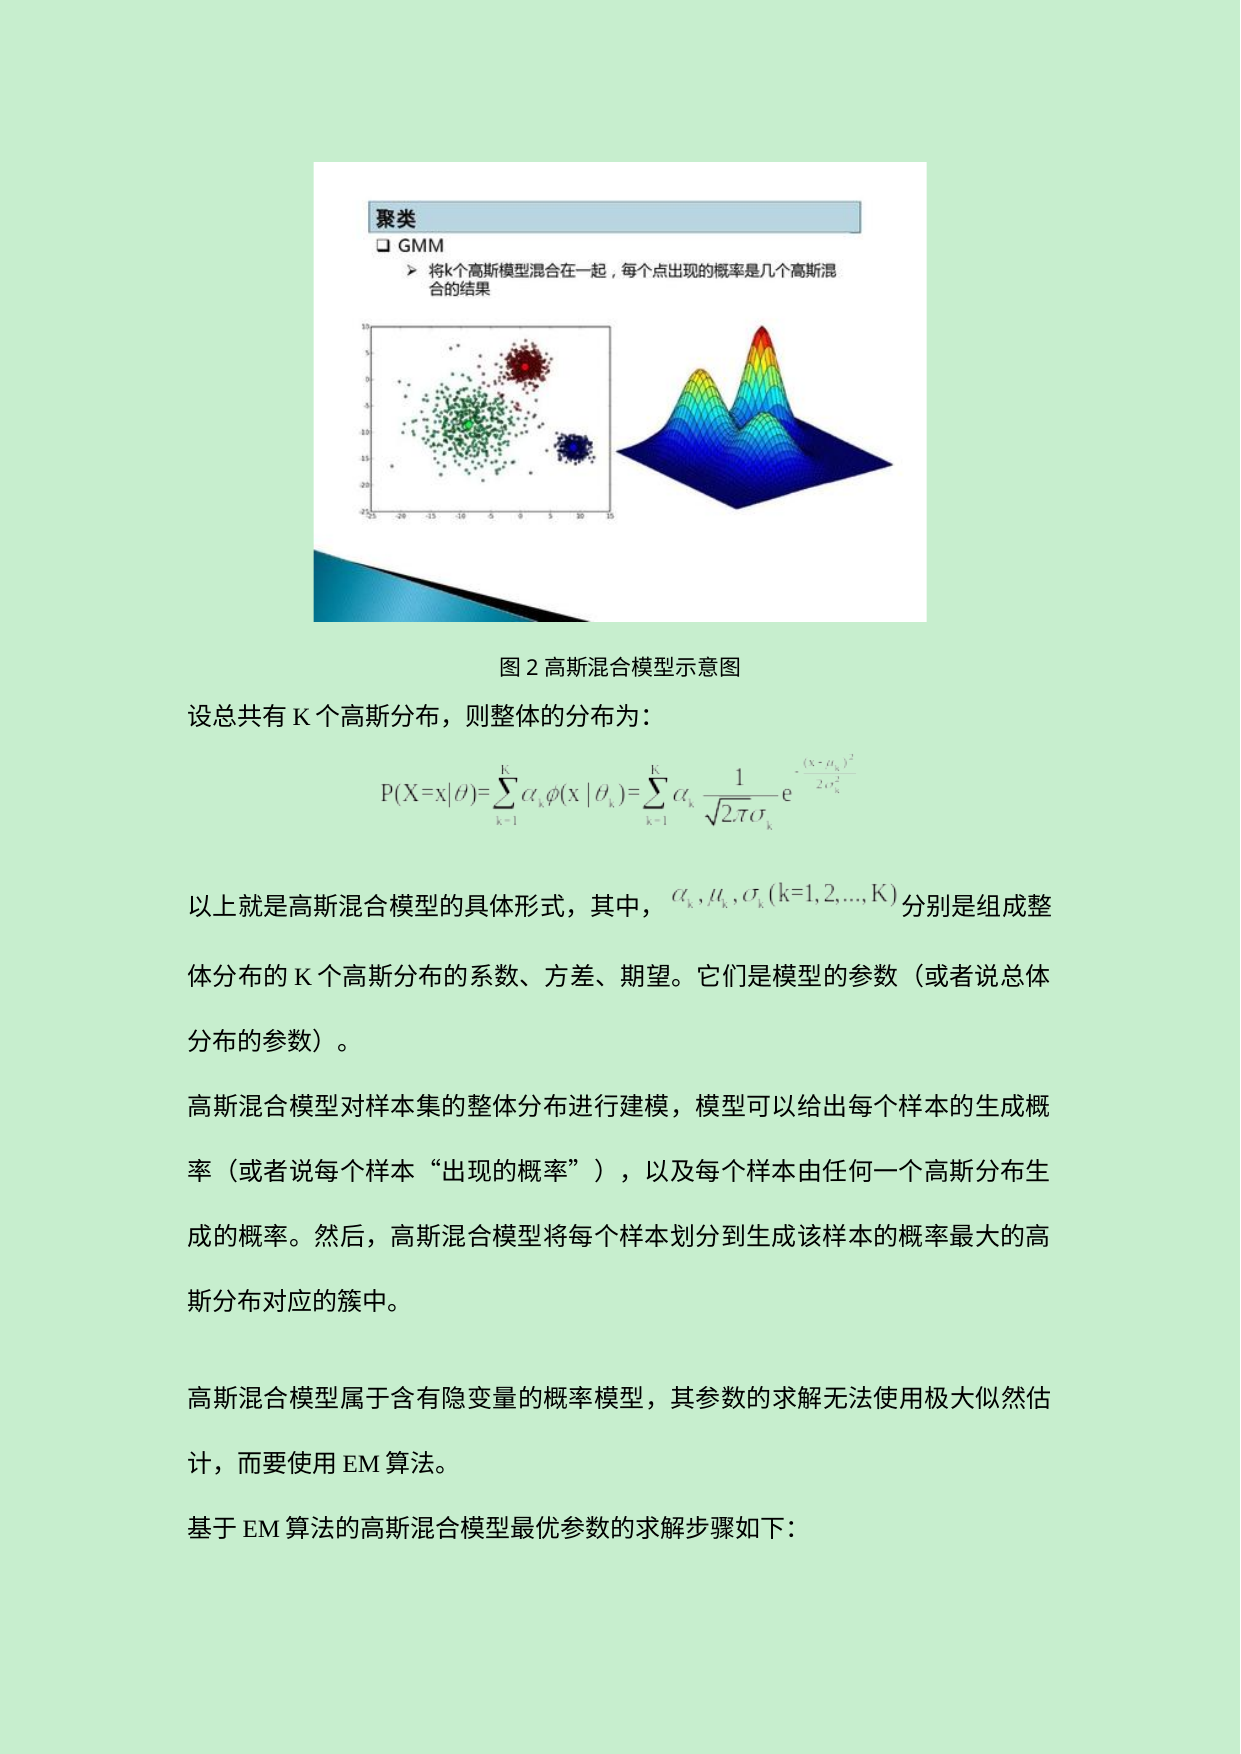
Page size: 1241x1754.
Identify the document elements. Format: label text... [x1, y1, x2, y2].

text 基于EM算法的高斯混合模型最优参数的求解步骤如下： [187, 1494, 1053, 1559]
text 图2 高斯混合模型示意图 [187, 649, 1053, 682]
text 设总共有K个高斯分布，则整体的分布为： [187, 682, 1053, 747]
text 高斯混合模型对样本集的整体分布进行建模，模型可以给出每个样本的生成概率（或者说每个样本“出现的概率”），以及每个样本由任何一个高斯分布生成的概率。然后，高斯混合模型将每个样本划分到生成该样本的概率最大的高斯分布对应的簇中。 [187, 1072, 1053, 1332]
text 以上就是高斯混合模型的具体形式，其中，分别是组成整体分布的K个高斯分布的系数、方差、期望。它们是模型的参数（或者说总体分布的参数）。 [187, 877, 1053, 1072]
text 高斯混合模型属于含有隐变量的概率模型，其参数的求解无法使用极大似然估计，而要使用EM算法。 [187, 1364, 1053, 1494]
picture [313, 162, 927, 622]
